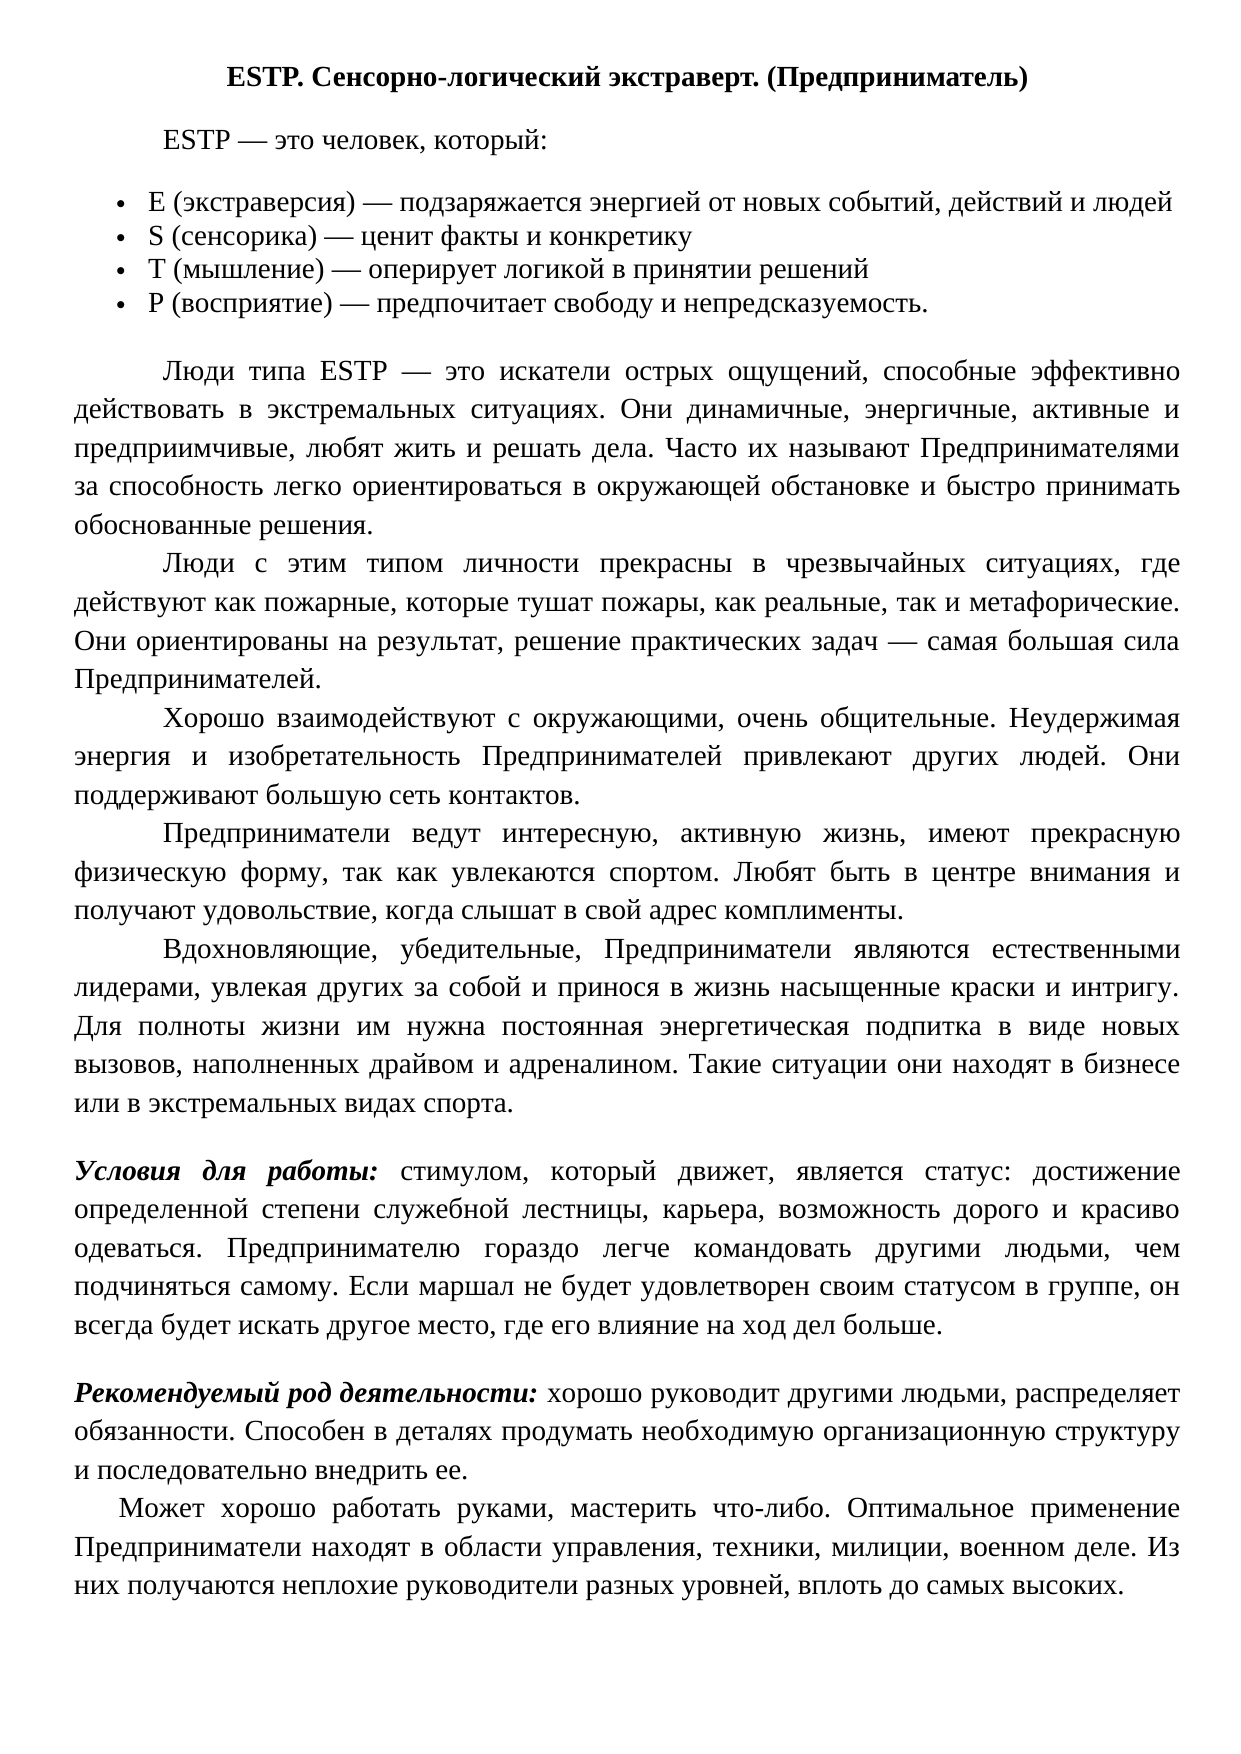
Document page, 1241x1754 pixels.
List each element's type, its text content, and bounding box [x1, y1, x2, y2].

text Рекомендуемый род деятельности: хорошо руководит другими людьми, распределяет обязанности. Способен в деталях продумать необходимую организационную структуру и последовательно внедрить ее. [74, 1375, 1181, 1485]
text Вдохновляющие, убедительные, Предприниматели являются естественными лидерами, увлекая других за собой и принося в жизнь насыщенные краски и интригу. Для полноты жизни им нужна постоянная энергетическая подпитка в виде новых вызовов, наполненных драйвом и адреналином. Такие ситуации они находят в бизнесе или в экстремальных видах спорта. [74, 931, 1181, 1119]
text Условия для работы: стимулом, который движет, является статус: достижение определенной степени служебной лестницы, карьера, возможность дорого и красиво одеваться. Предпринимателю гораздо легче командовать другими людьми, чем подчиняться самому. Если маршал не будет удовлетворен своим статусом в группе, он всегда будет искать другое место, где его влияние на ход дел больше. [74, 1153, 1181, 1341]
text Может хорошо работать руками, мастерить что-либо. Оптимальное применение Предприниматели находят в области управления, техники, милиции, военном деле. Из них получаются неплохие руководители разных уровней, вплоть до самых высоких. [74, 1490, 1181, 1601]
text Предприниматели ведут интересную, активную жизнь, имеют прекрасную физическую форму, так как увлекаются спортом. Любят быть в центре внимания и получают удовольствие, когда слышат в свой адрес комплименты. [74, 815, 1181, 926]
list S (сенсорика) — ценит факты и конкретику [74, 218, 1181, 252]
list P (восприятие) — предпочитает свободу и непредсказуемость. [74, 285, 1181, 319]
text ESTP. Сенсорно-логический экстраверт. (Предприниматель) [74, 59, 1181, 93]
text Хорошо взаимодействуют с окружающими, очень общительные. Неудержимая энергия и изобретательность Предпринимателей привлекают других людей. Они поддерживают большую сеть контактов. [74, 700, 1181, 810]
text ESTP — это человек, который: [74, 122, 1181, 155]
list E (экстраверсия) — подзаряжается энергией от новых событий, действий и людей [74, 184, 1181, 218]
text Люди типа ESTP — это искатели острых ощущений, способные эффективно действовать в экстремальных ситуациях. Они динамичные, энергичные, активные и предприимчивые, любят жить и решать дела. Часто их называют Предпринимателями за способность легко ориентироваться в окружающей обстановке и быстро принимать обоснованные решения. [74, 353, 1181, 541]
list T (мышление) — оперирует логикой в принятии решений [74, 252, 1181, 285]
text Люди с этим типом личности прекрасны в чрезвычайных ситуациях, где действуют как пожарные, которые тушат пожары, как реальные, так и метафорические. Они ориентированы на результат, решение практических задач — самая большая сила Предпринимателей. [74, 546, 1181, 695]
